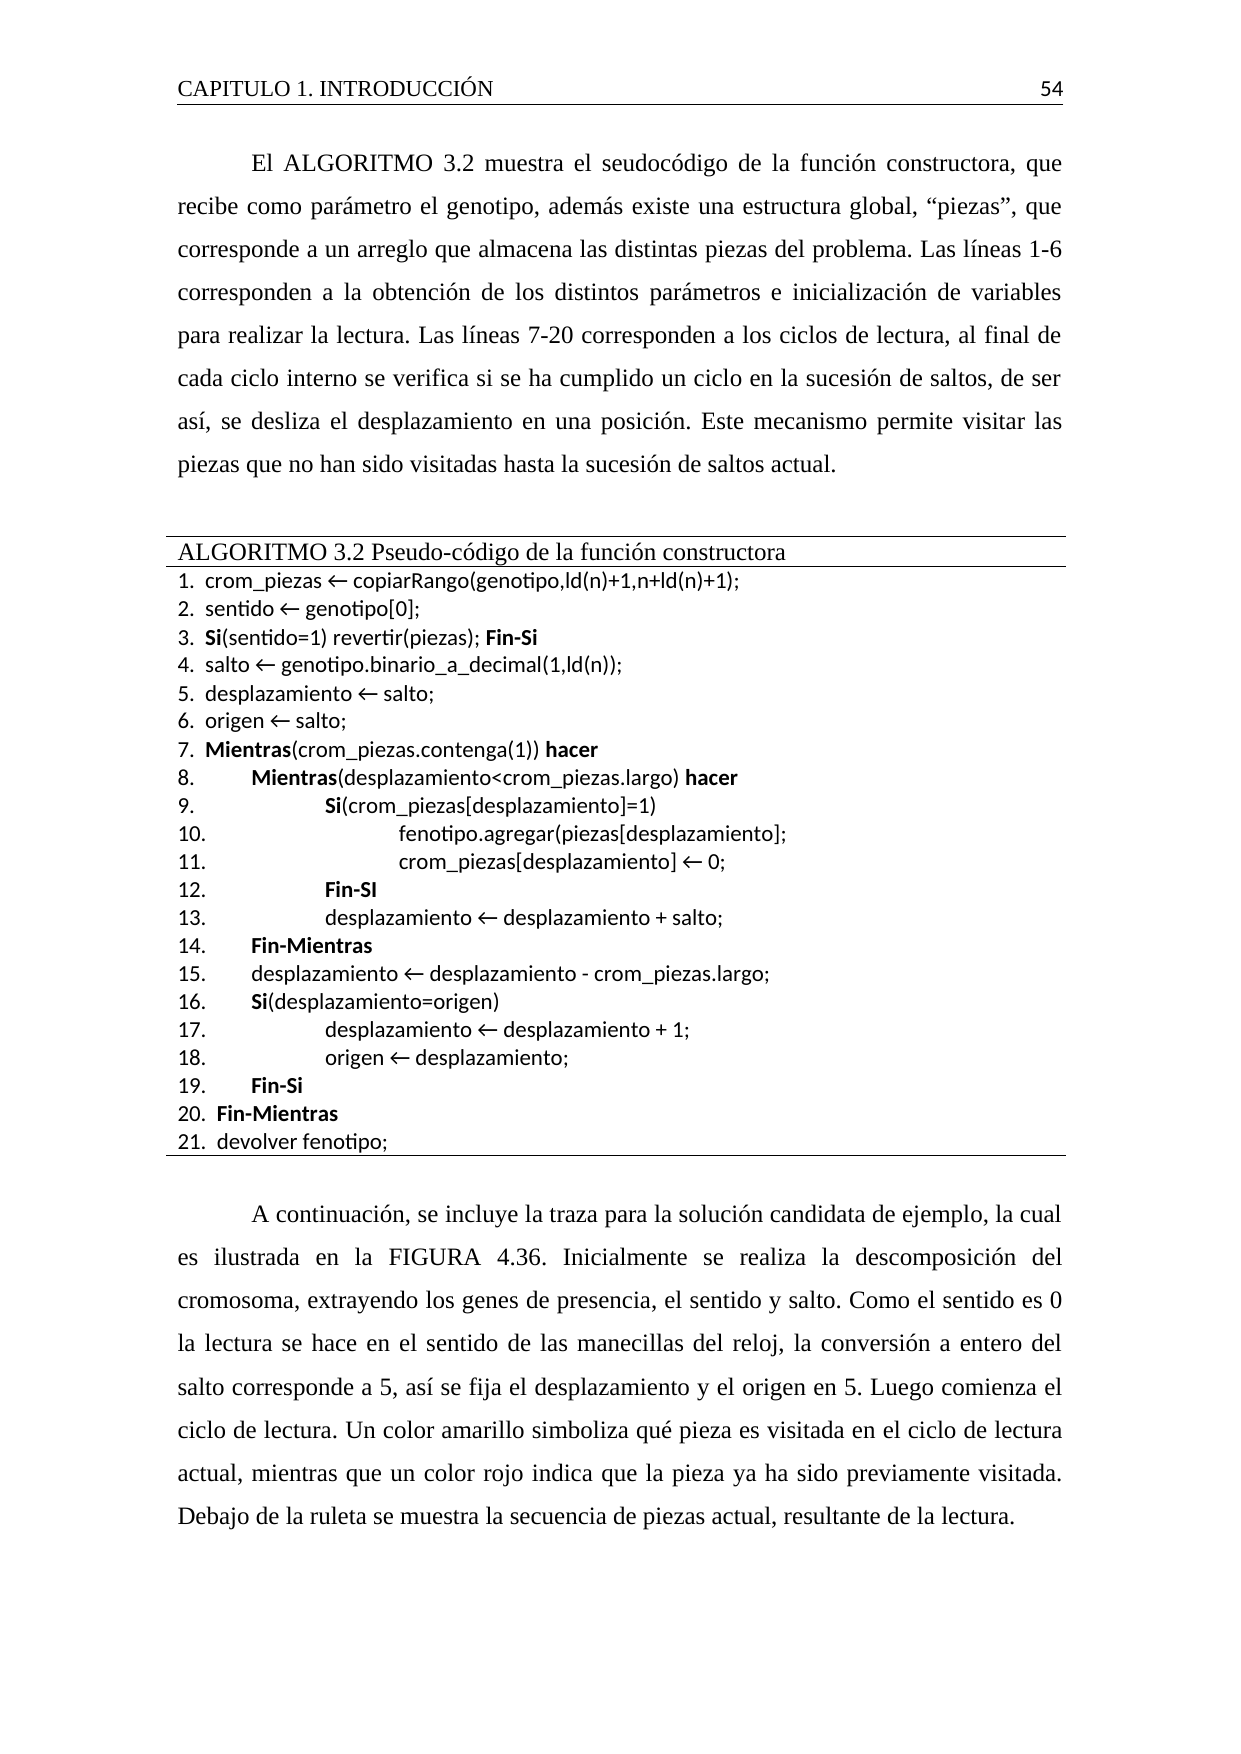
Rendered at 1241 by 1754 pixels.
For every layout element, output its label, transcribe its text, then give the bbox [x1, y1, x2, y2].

table_cell 1. crom_piezas ← copiarRango(genotipo,ld(n)+1,n+ld(n)+1); 2. sentido ← genotipo[0]; 3. Si(sentido=1) revertir(piezas); Fin-Si 4. salto ← genotipo.binario_a_decimal(1,ld(n)); 5. desplazamiento ← salto; 6. origen ← salto; 7. Mientras(crom_piezas.contenga(1)) hacer 8. Mientras(desplazamiento<crom_piezas.largo) hacer 9. Si(crom_piezas[desplazamiento]=1) 10. fenotipo.agregar(piezas[desplazamiento]; 11. crom_piezas[desplazamiento] ← 0; 12. Fin-SI 13. desplazamiento ← desplazamiento + salto; 14. Fin-Mientras 15. desplazamiento ← desplazamiento - crom_piezas.largo; 16. Si(desplazamiento=origen) 17. desplazamiento ← desplazamiento + 1; 18. origen ← desplazamiento; 19. Fin-Si 20. Fin-Mientras 21. devolver fenotipo; [166, 567, 1066, 1155]
table_header ALGORITMO 3.2 Pseudo-código de la función constructora [166, 537, 1066, 566]
text El ALGORITMO 3.2 muestra el seudocódigo de la función constructora, que recibe como parámetro el genotipo, además existe una estructura global, “piezas”, que corresponde a un arreglo que almacena las distintas piezas del problema. Las líneas 1-6 corresponden a la obtención de los distintos parámetros e inicialización de variables para realizar la lectura. Las líneas 7-20 corresponden a los ciclos de lectura, al final de cada ciclo interno se verifica si se ha cumplido un ciclo en la sucesión de saltos, de ser así, se desliza el desplazamiento en una posición. Este mecanismo permite visitar las piezas que no han sido visitadas hasta la sucesión de saltos actual. [177, 148, 1063, 478]
